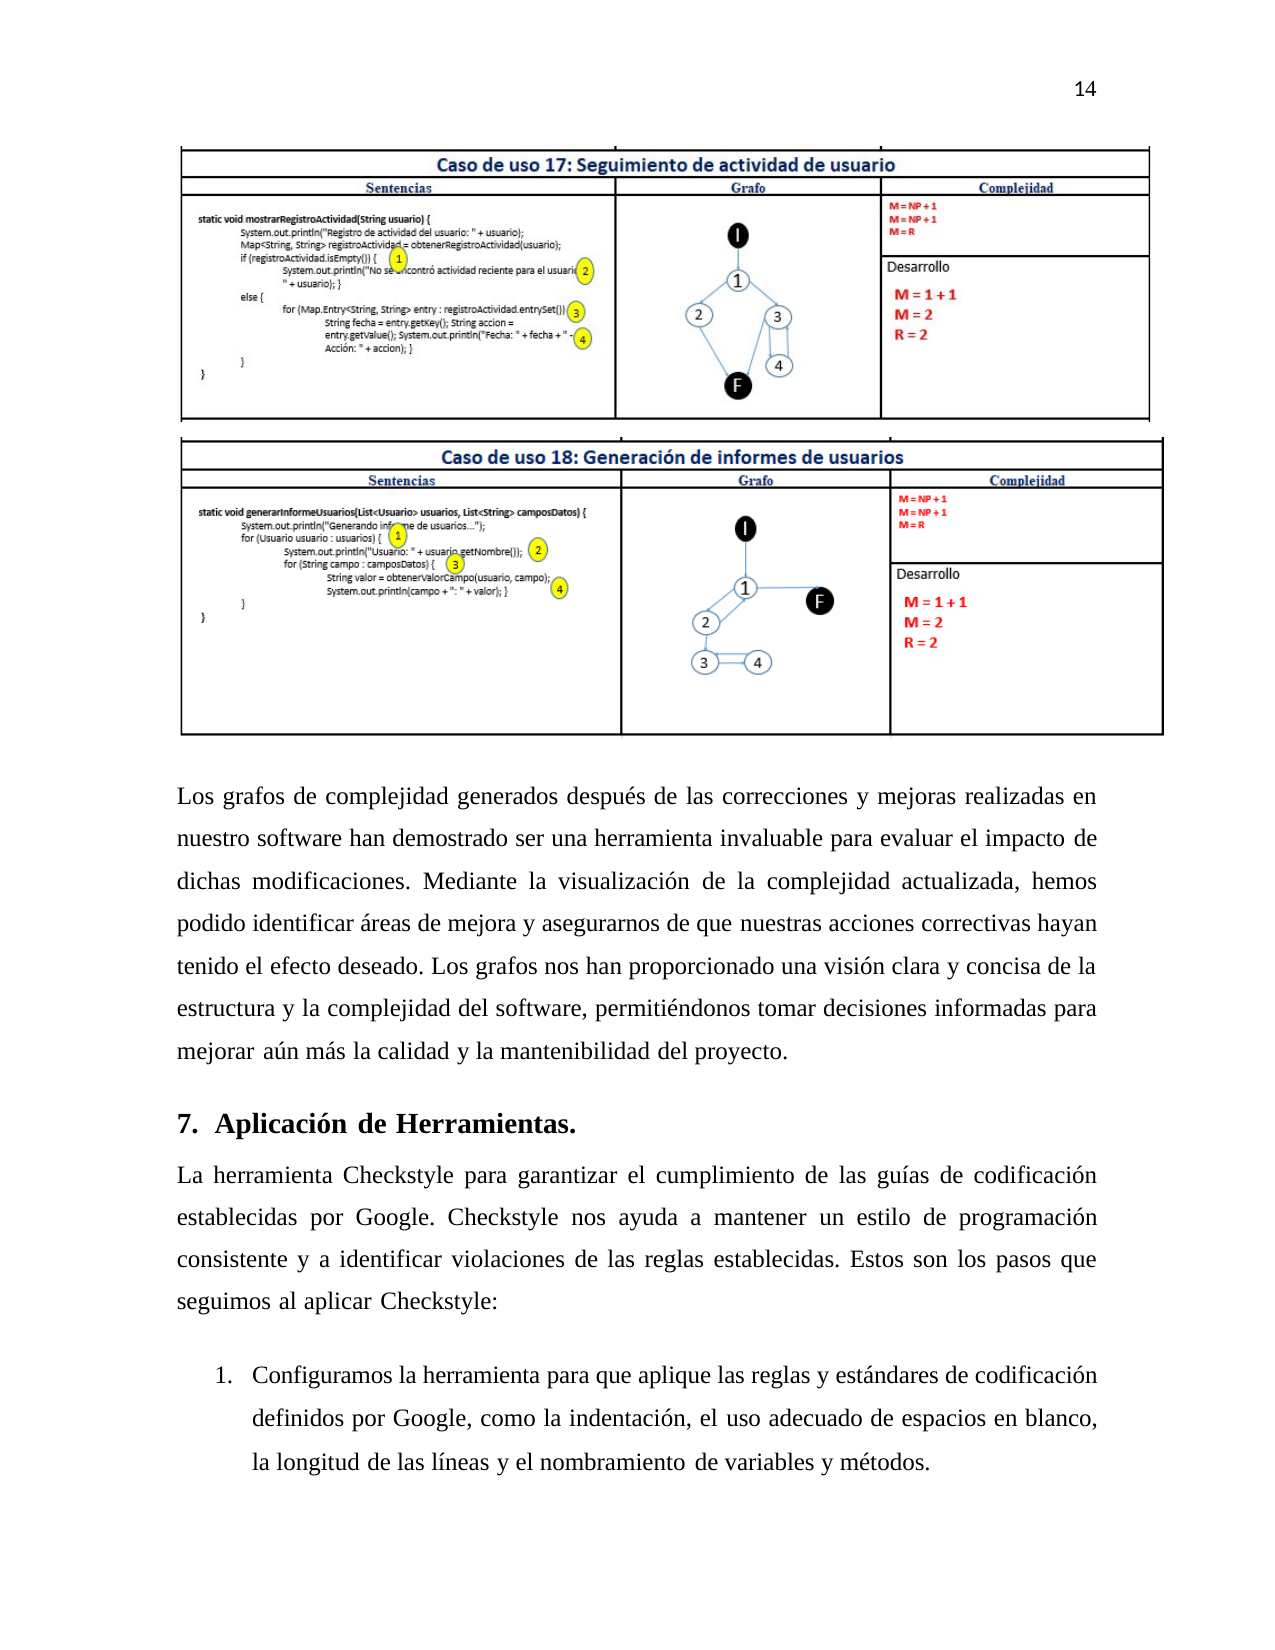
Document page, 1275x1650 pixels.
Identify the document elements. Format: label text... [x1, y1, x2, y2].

list Configuramos la herramienta para que aplique las reglas y estándares de codificación definidos por Google, como la indentación, el uso adecuado de espacios en blanco, la longitud de las líneas y el nombramiento de variables y métodos. [214, 1360, 1098, 1475]
picture [180, 146, 1150, 422]
text Los grafos de complejidad generados después de las correcciones y mejoras realizadas en nuestro software han demostrado ser una herramienta invaluable para evaluar el impacto de dichas modificaciones. Mediante la visualización de la complejidad actualizada, hemos podido identificar áreas de mejora y asegurarnos de que nuestras acciones correctivas hayan tenido el efecto deseado. Los grafos nos han proporcionado una visión clara y concisa de la estructura y la complejidad del software, permitiéndonos tomar decisiones informadas para mejorar aún más la calidad y la mantenibilidad del proyecto. [177, 781, 1097, 1064]
subtitle Aplicación de Herramientas. [177, 1106, 1206, 1140]
picture [180, 437, 1164, 739]
text La herramienta Checkstyle para garantizar el cumplimiento de las guías de codificación establecidas por Google. Checkstyle nos ayuda a mantener un estilo de programación consistente y a identificar violaciones de las reglas establecidas. Estos son los pasos que seguimos al aplicar Checkstyle: [177, 1160, 1098, 1314]
